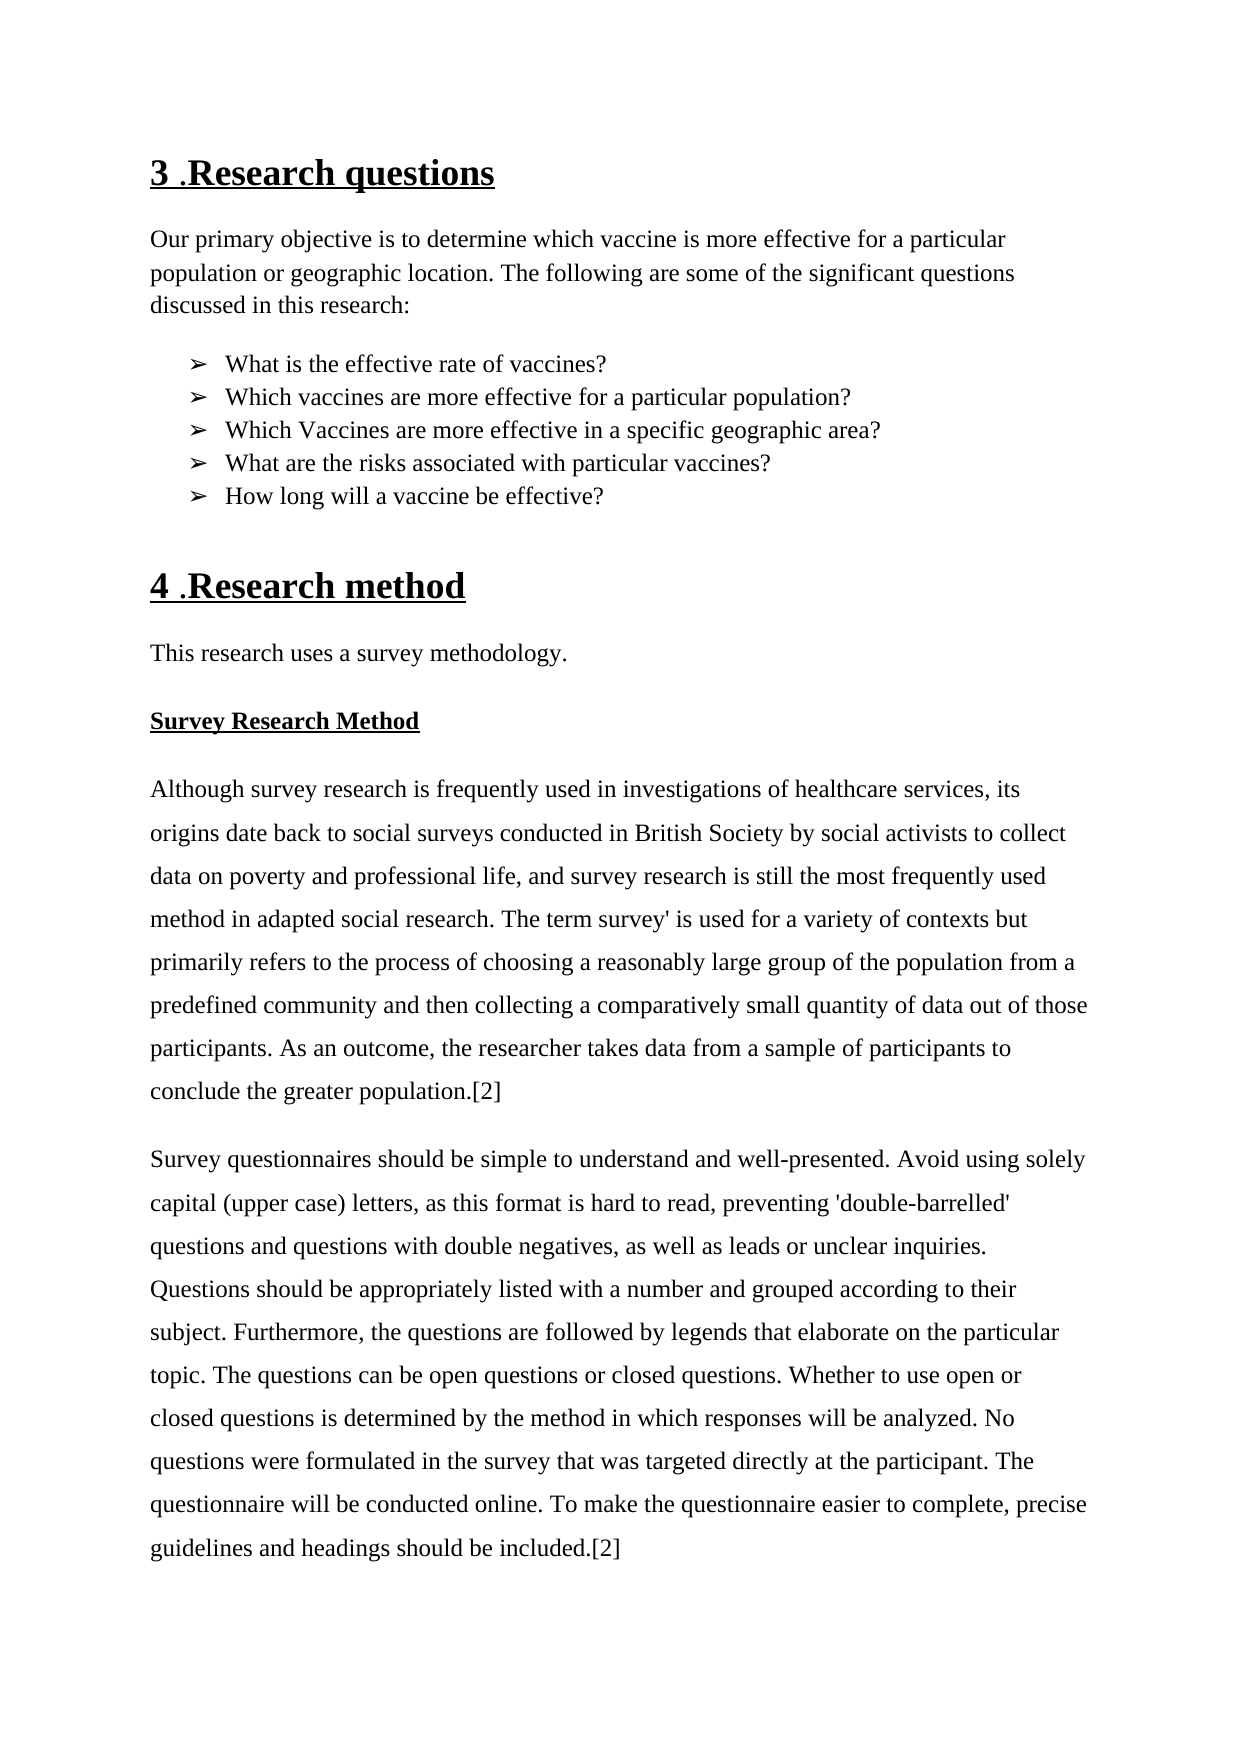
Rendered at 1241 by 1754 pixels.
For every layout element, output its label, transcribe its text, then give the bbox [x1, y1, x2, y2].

text Survey Research Method [150, 706, 1090, 735]
text This research uses a survey methodology. [150, 638, 1090, 667]
subtitle 3 .Research questions [150, 150, 1090, 193]
text Survey questionnaires should be simple to understand and well-presented. Avoid using solely capital (upper case) letters, as this format is hard to read, preventing 'double-barrelled' questions and questions with double negatives, as well as leads or unclear inquiries. Questions should be appropriately listed with a number and grouped according to their subject. Furthermore, the questions are followed by legends that elaborate on the particular topic. The questions can be open questions or closed questions. Whether to use open or closed questions is determined by the method in which responses will be analyzed. No questions were formulated in the survey that was targeted directly at the participant. The questionnaire will be conducted online. To make the questionnaire easier to complete, precise guidelines and headings should be included.[2] [150, 1144, 1090, 1561]
list What is the effective rate of vaccines? [187, 349, 1090, 377]
text Our primary objective is to determine which vaccine is more effective for a particular population or geographic location. The following are some of the significant questions discussed in this research: [150, 224, 1090, 319]
subtitle 4 .Research method [150, 564, 1090, 607]
list What are the risks associated with particular vaccines? [187, 448, 1090, 476]
list Which vaccines are more effective for a particular population? [187, 382, 1090, 410]
list How long will a vaccine be effective? [187, 481, 1090, 509]
list Which Vaccines are more effective in a specific geographic area? [187, 415, 1090, 443]
text Although survey research is frequently used in investigations of healthcare services, its origins date back to social surveys conducted in British Society by social activists to collect data on poverty and professional life, and survey research is still the most frequently used method in adapted social research. The term survey' is used for a variety of contexts but primarily refers to the process of choosing a reasonably large group of the population from a predefined community and then collecting a comparatively small quantity of data out of those participants. As an outcome, the researcher takes data from a sample of participants to conclude the greater population.[2] [150, 774, 1090, 1105]
